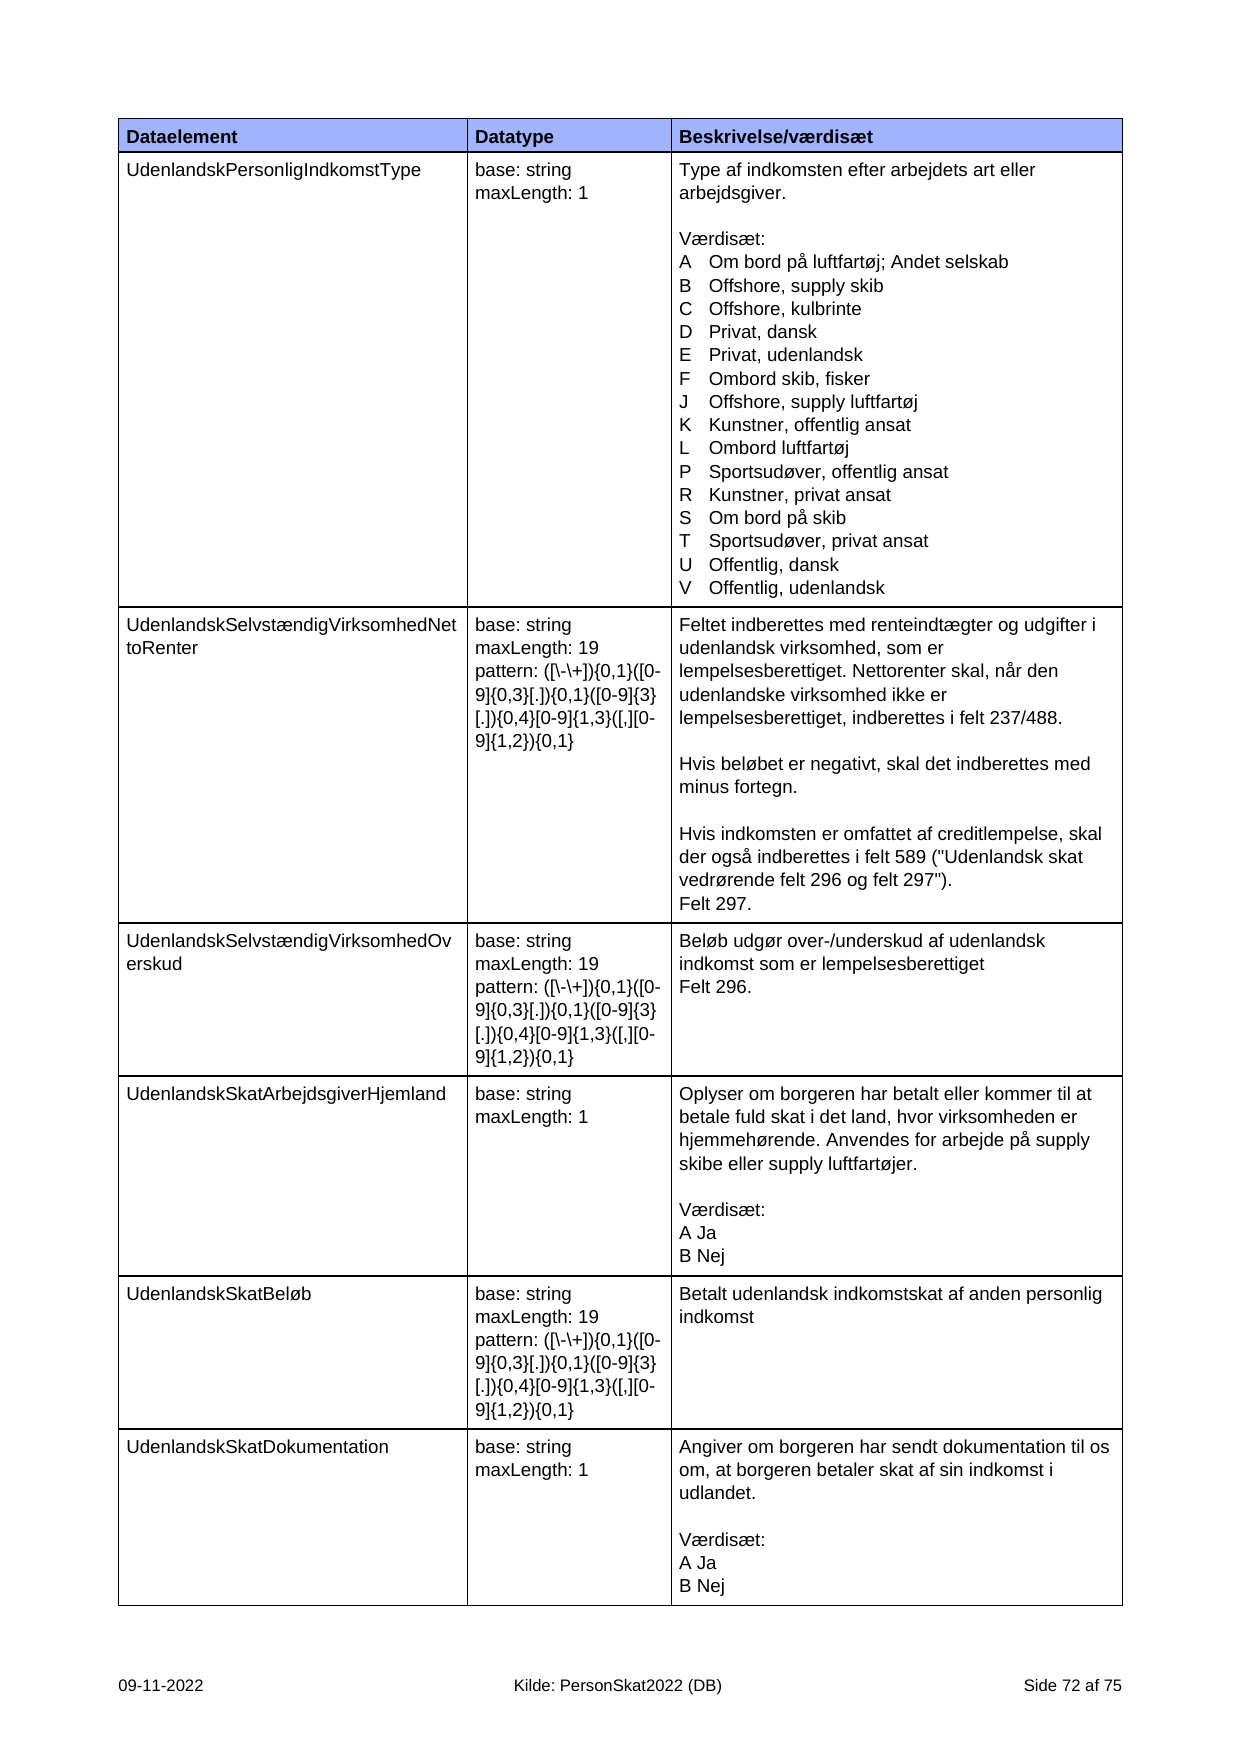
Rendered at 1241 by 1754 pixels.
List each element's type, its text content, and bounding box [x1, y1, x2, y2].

table_cell Type af indkomsten efter arbejdets art eller arbejdsgiver. Værdisæt: A Om bord på luftfartøj; Andet selskab B Offshore, supply skib C Offshore, kulbrinte D Privat, dansk E Privat, udenlandsk F Ombord skib, fisker J Offshore, supply luftfartøj K Kunstner, offentlig ansat L Ombord luftfartøj P Sportsudøver, offentlig ansat R Kunstner, privat ansat S Om bord på skib T Sportsudøver, privat ansat U Offentlig, dansk V Offentlig, udenlandsk [672, 153, 1122, 606]
table_cell Feltet indberettes med renteindtægter og udgifter i udenlandsk virksomhed, som er lempelsesberettiget. Nettorenter skal, når den udenlandske virksomhed ikke er lempelsesberettiget, indberettes i felt 237/488. Hvis beløbet er negativt, skal det indberettes med minus fortegn. Hvis indkomsten er omfattet af creditlempelse, skal der også indberettes i felt 589 ("Udenlandsk skat vedrørende felt 296 og felt 297"). Felt 297. [672, 608, 1122, 922]
table_cell Betalt udenlandsk indkomstskat af anden personlig indkomst [672, 1277, 1122, 1428]
table_cell UdenlandskSelvstændigVirksomhedOverskud [119, 924, 467, 1075]
table_cell UdenlandskSkatArbejdsgiverHjemland [119, 1077, 467, 1275]
table_cell base: string maxLength: 19 pattern: ([\-\+]){0,1}([0-9]{0,3}[.]){0,1}([0-9]{3}[.]){0,4}[0-9]{1,3}([,][0-9]{1,2}){0,1} [468, 924, 671, 1075]
table_cell base: string maxLength: 19 pattern: ([\-\+]){0,1}([0-9]{0,3}[.]){0,1}([0-9]{3}[.]){0,4}[0-9]{1,3}([,][0-9]{1,2}){0,1} [468, 608, 671, 922]
table_cell UdenlandskPersonligIndkomstType [119, 153, 467, 606]
table_cell base: string maxLength: 19 pattern: ([\-\+]){0,1}([0-9]{0,3}[.]){0,1}([0-9]{3}[.]){0,4}[0-9]{1,3}([,][0-9]{1,2}){0,1} [468, 1277, 671, 1428]
table_cell Oplyser om borgeren har betalt eller kommer til at betale fuld skat i det land, hvor virksomheden er hjemmehørende. Anvendes for arbejde på supply skibe eller supply luftfartøjer. Værdisæt: A Ja B Nej [672, 1077, 1122, 1275]
table_cell UdenlandskSkatBeløb [119, 1277, 467, 1428]
table_cell base: string maxLength: 1 [468, 1430, 671, 1604]
table_cell Beløb udgør over-/underskud af udenlandsk indkomst som er lempelsesberettiget Felt 296. [672, 924, 1122, 1075]
table_header Datatype [468, 119, 671, 151]
table_cell UdenlandskSkatDokumentation [119, 1430, 467, 1604]
table_cell base: string maxLength: 1 [468, 1077, 671, 1275]
table_cell Angiver om borgeren har sendt dokumentation til os om, at borgeren betaler skat af sin indkomst i udlandet. Værdisæt: A Ja B Nej [672, 1430, 1122, 1604]
table_cell UdenlandskSelvstændigVirksomhedNettoRenter [119, 608, 467, 922]
table_header Dataelement [119, 119, 467, 151]
table_cell base: string maxLength: 1 [468, 153, 671, 606]
table_header Beskrivelse/værdisæt [672, 119, 1122, 151]
